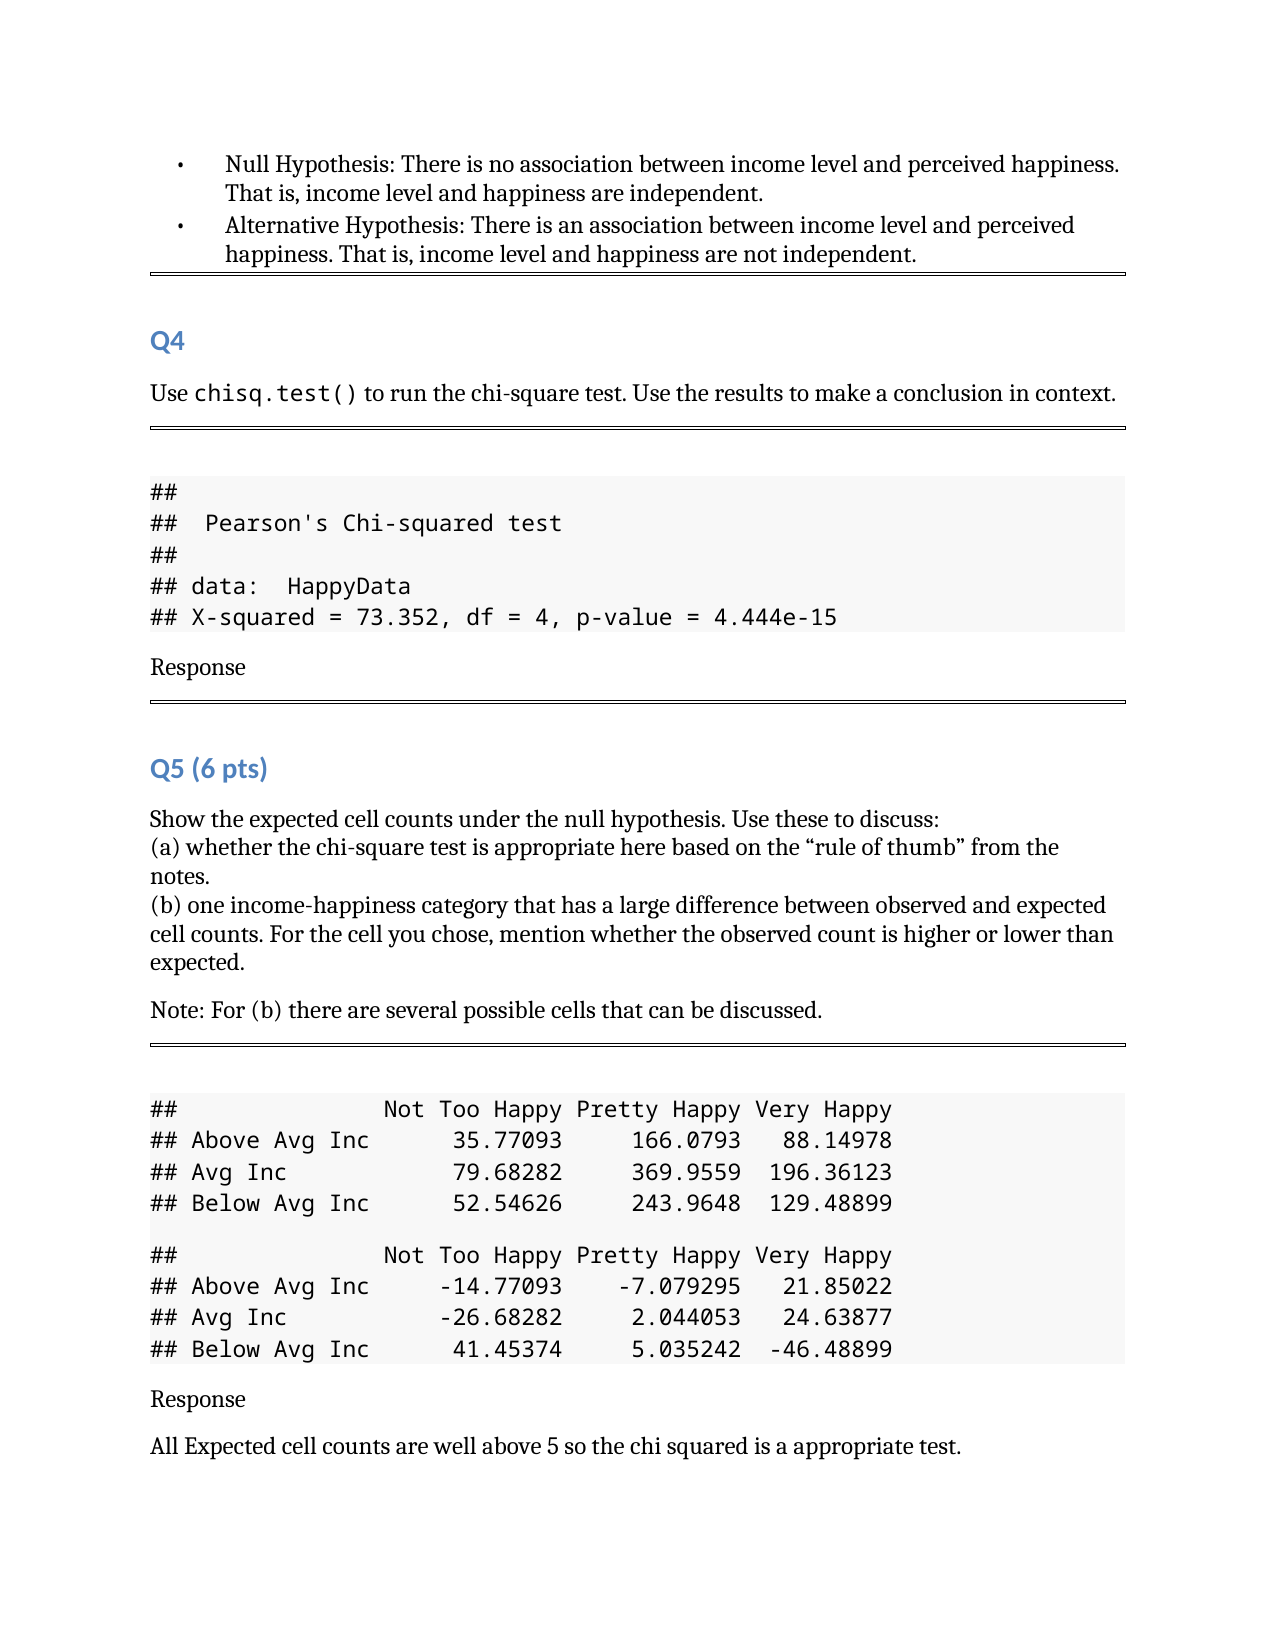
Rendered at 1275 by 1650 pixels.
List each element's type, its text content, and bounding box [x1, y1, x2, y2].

text ## ## Pearson's Chi-squared test ## ## data: HappyData ## X-squared = 73.352, df = 4, p-value = 4.444e-15 [150, 476, 1125, 632]
text ## Not Too Happy Pretty Happy Very Happy ## Above Avg Inc -14.77093 -7.079295 21.85022 ## Avg Inc -26.68282 2.044053 24.63877 ## Below Avg Inc 41.45374 5.035242 -46.48899 [150, 1239, 1125, 1364]
text Show the expected cell counts under the null hypothesis. Use these to discuss: (a) whether the chi-square test is appropriate here based on the “rule of thumb” from the notes. (b) one income-happiness category that has a large difference between observed and expected cell counts. For the cell you chose, mention whether the observed count is higher or lower than expected. [150, 804, 1125, 977]
text Use chisq.test() to run the chi-square test. Use the results to make a conclusion in context. [150, 376, 1125, 408]
list Null Hypothesis: There is no association between income level and perceived happiness. That is, income level and happiness are independent. [175, 150, 1125, 207]
text Note: For (b) there are several possible cells that can be discussed. [150, 996, 1125, 1024]
subtitle Q4 [150, 322, 1125, 358]
text ## Not Too Happy Pretty Happy Very Happy ## Above Avg Inc 35.77093 166.0793 88.14978 ## Avg Inc 79.68282 369.9559 196.36123 ## Below Avg Inc 52.54626 243.9648 129.48899 [150, 1093, 1125, 1218]
text Response [150, 1384, 1125, 1413]
list Alternative Hypothesis: There is an association between income level and perceived happiness. That is, income level and happiness are not independent. [175, 211, 1125, 269]
text Response [150, 653, 1125, 682]
subtitle Q5 (6 pts) [150, 750, 1125, 786]
text All Expected cell counts are well above 5 so the chi squared is a appropriate test. [150, 1432, 1125, 1461]
